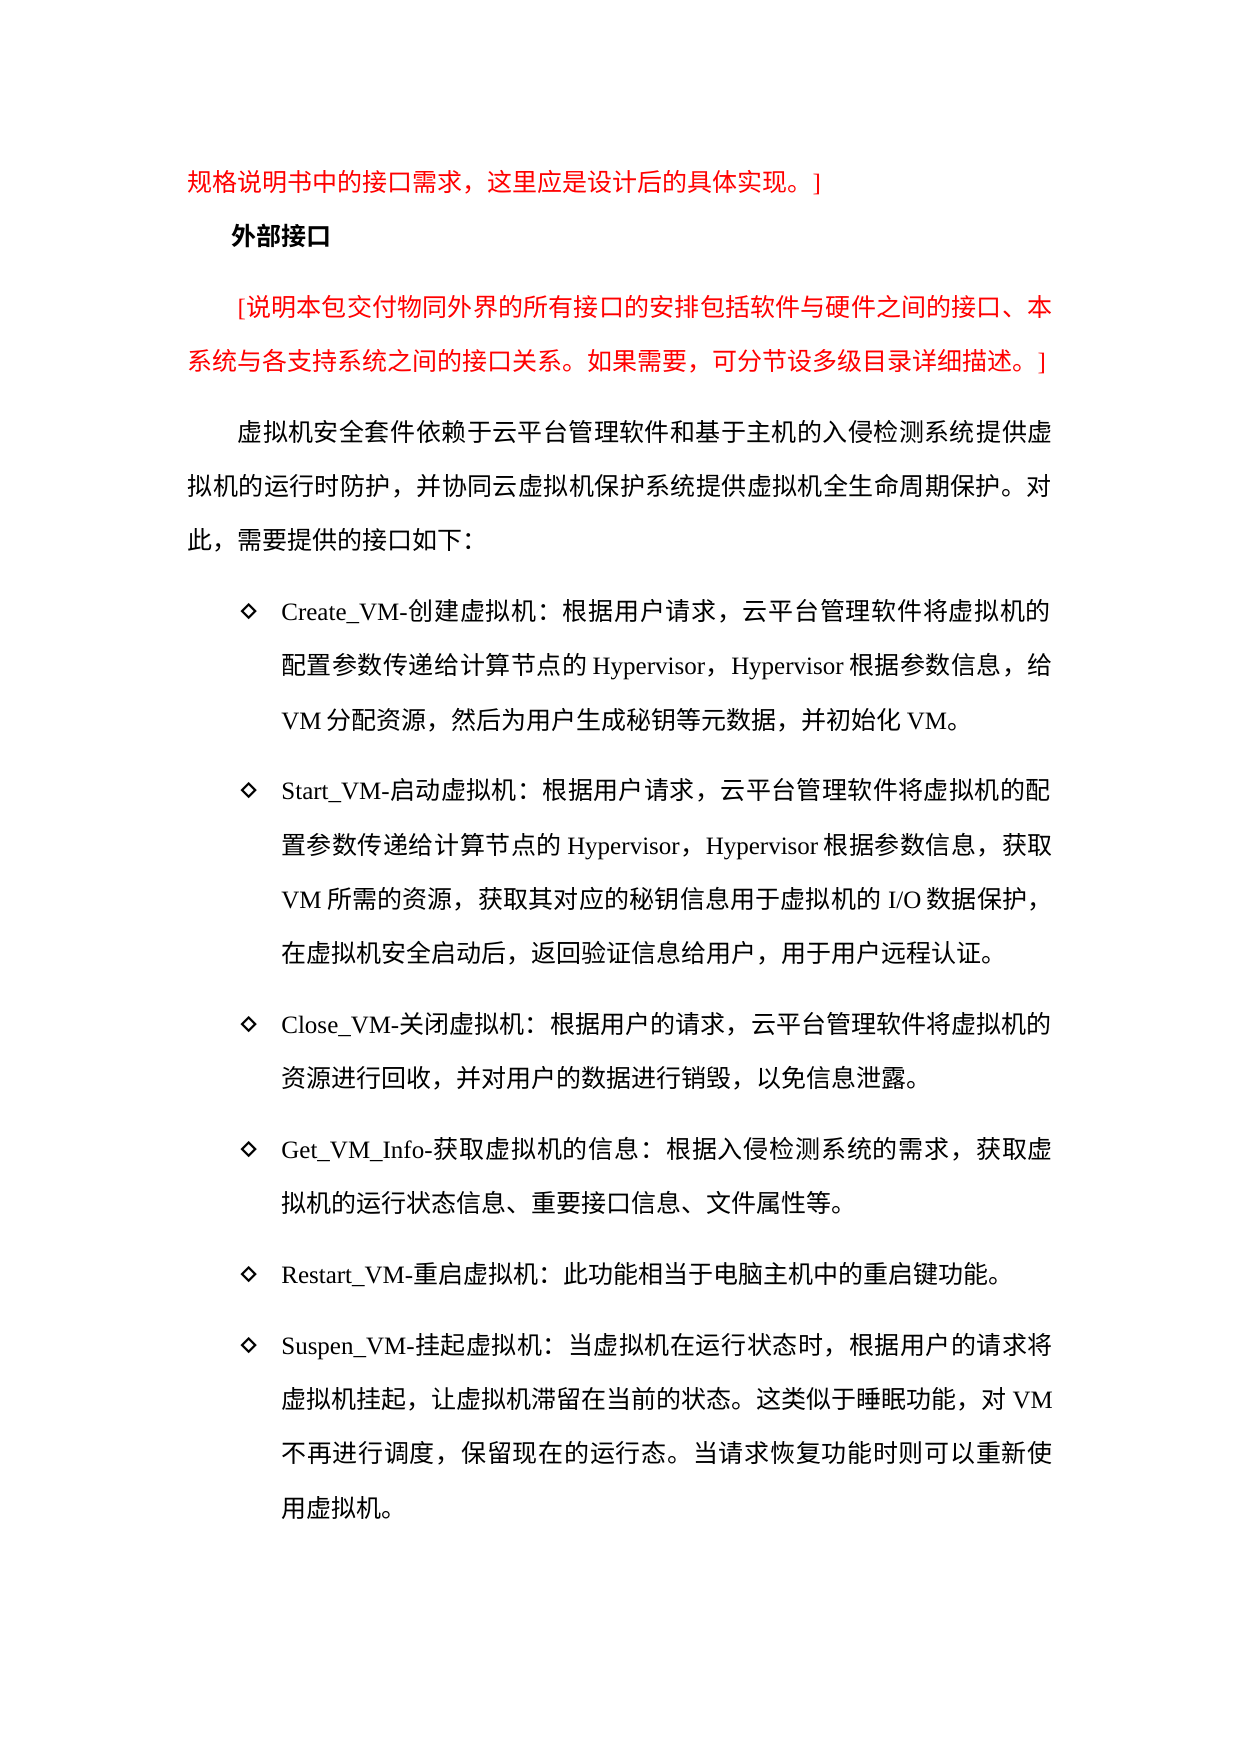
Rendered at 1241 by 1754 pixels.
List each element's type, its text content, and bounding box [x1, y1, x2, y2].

list Close_VM-关闭虚拟机：根据用户的请求，云平台管理软件将虚拟机的资源进行回收，并对用户的数据进行销毁，以免信息泄露。 [237, 1004, 1053, 1095]
list Create_VM-创建虚拟机：根据用户请求，云平台管理软件将虚拟机的配置参数传递给计算节点的Hypervisor，Hypervisor根据参数信息，给VM分配资源，然后为用户生成秘钥等元数据，并初始化VM。 [237, 591, 1053, 736]
list Restart_VM-重启虚拟机：此功能相当于电脑主机中的重启键功能。 [237, 1254, 1053, 1291]
text 虚拟机安全套件依赖于云平台管理软件和基于主机的入侵检测系统提供虚拟机的运行时防护，并协同云虚拟机保护系统提供虚拟机全生命周期保护。对此，需要提供的接口如下： [187, 412, 1053, 557]
list Suspen_VM-挂起虚拟机：当虚拟机在运行状态时，根据用户的请求将虚拟机挂起，让虚拟机滞留在当前的状态。这类似于睡眠功能，对VM不再进行调度，保留现在的运行态。当请求恢复功能时则可以重新使用虚拟机。 [237, 1325, 1053, 1524]
text [说明本包交付物同外界的所有接口的安排包括软件与硬件之间的接口、本系统与各支持系统之间的接口关系。如果需要，可分节设多级目录详细描述。] [187, 287, 1053, 378]
list Start_VM-启动虚拟机：根据用户请求，云平台管理软件将虚拟机的配置参数传递给计算节点的Hypervisor，Hypervisor根据参数信息，获取VM所需的资源，获取其对应的秘钥信息用于虚拟机的I/O数据保护，在虚拟机安全启动后，返回验证信息给用户，用于用户远程认证。 [237, 771, 1053, 970]
list Get_VM_Info-获取虚拟机的信息：根据入侵检测系统的需求，获取虚拟机的运行状态信息、重要接口信息、文件属性等。 [237, 1129, 1053, 1220]
text 外部接口 [187, 216, 1053, 253]
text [187, 162, 1053, 198]
